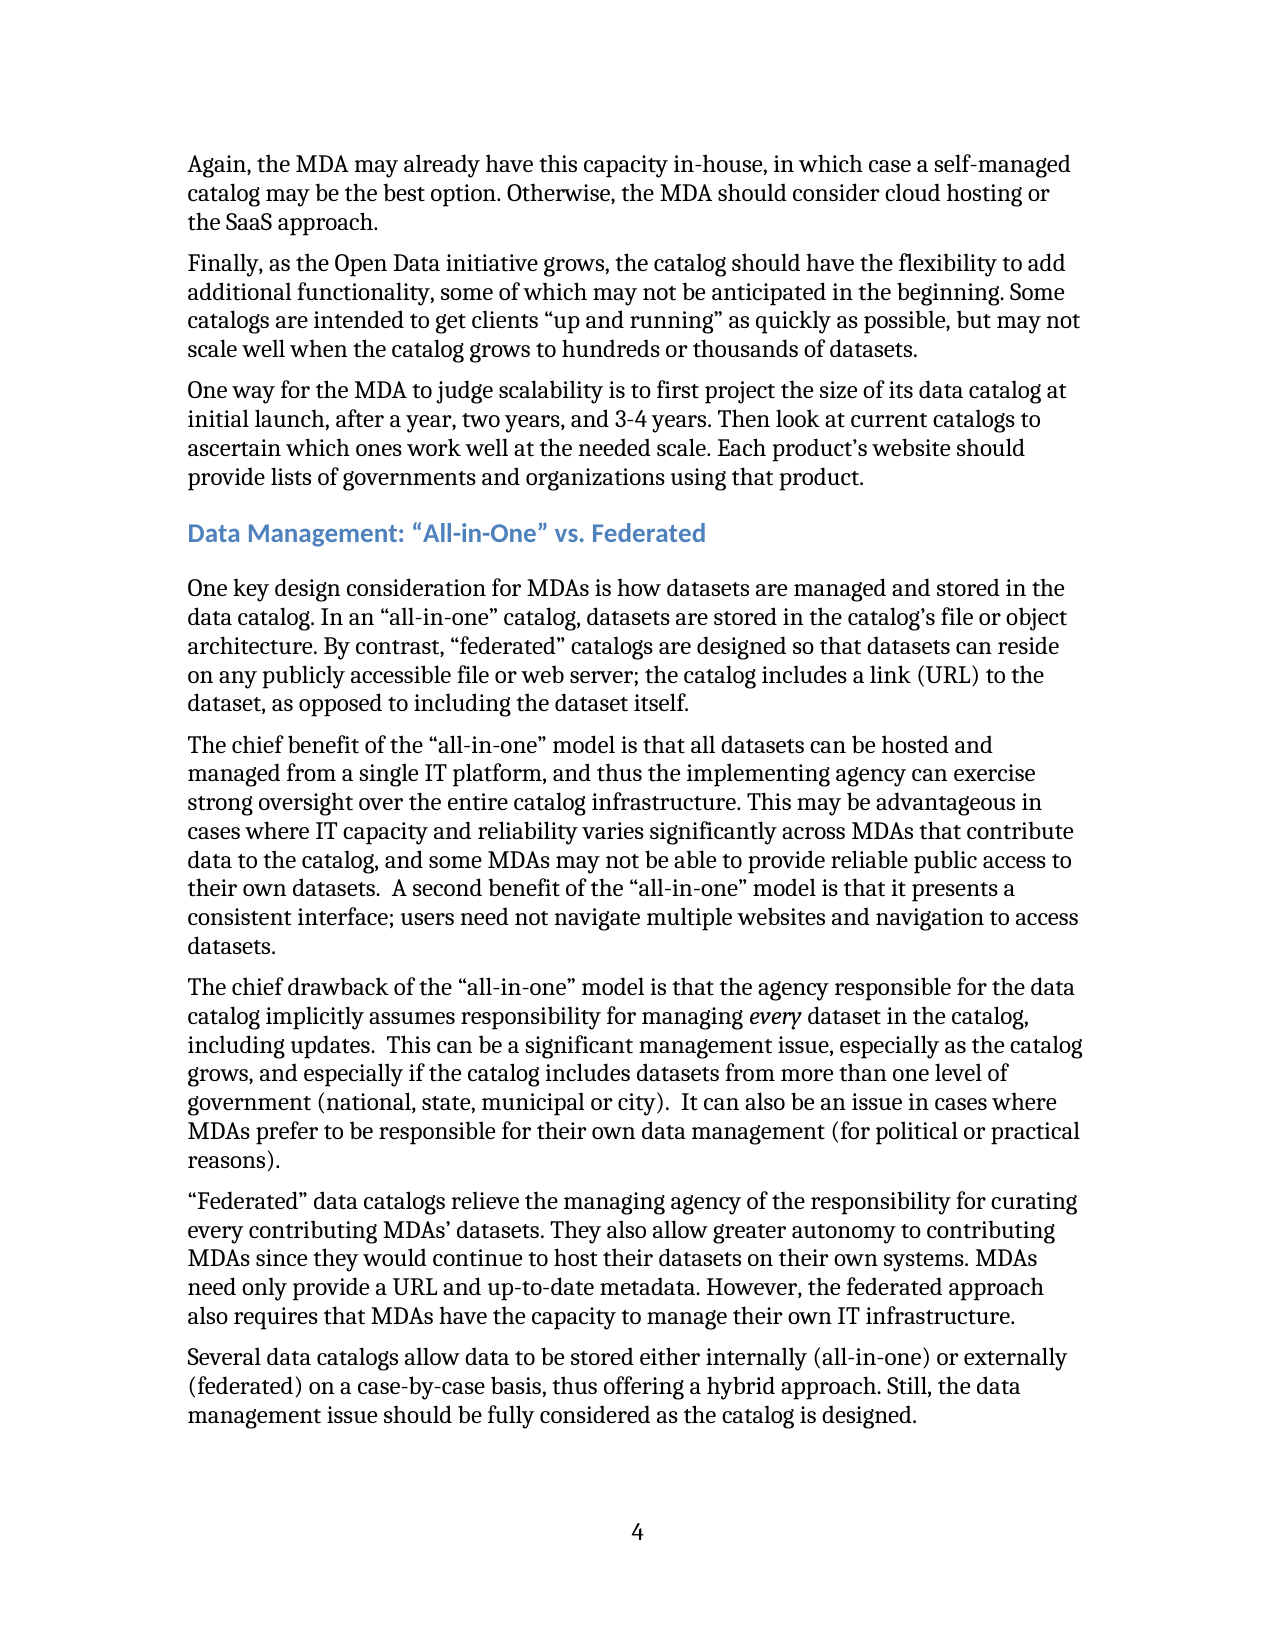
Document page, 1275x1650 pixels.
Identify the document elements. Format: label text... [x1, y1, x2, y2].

subtitle Data Management: “All-in-One” vs. Federated [187, 516, 1087, 549]
text One way for the MDA to judge scalability is to first project the size of its data catalog at initial launch, after a year, two years, and 3-4 years. Then look at current catalogs to ascertain which ones work well at the needed scale. Each product’s website should provide lists of governments and organizations using that product. [187, 376, 1087, 491]
text Finally, as the Open Data initiative grows, the catalog should have the flexibility to add additional functionality, some of which may not be anticipated in the beginning. Some catalogs are intended to get clients “up and running” as quickly as possible, but may not scale well when the catalog grows to hundreds or thousands of datasets. [187, 249, 1087, 364]
text The chief benefit of the “all-in-one” model is that all datasets can be hosted and managed from a single IT platform, and thus the implementing agency can exercise strong oversight over the entire catalog infrastructure. This may be advantageous in cases where IT capacity and reliability varies significantly across MDAs that contribute data to the catalog, and some MDAs may not be able to provide reliable public access to their own datasets. A second benefit of the “all-in-one” model is that it presents a consistent interface; users need not navigate multiple websites and navigation to access datasets. [187, 731, 1087, 961]
text One key design consideration for MDAs is how datasets are managed and stored in the data catalog. In an “all-in-one” catalog, datasets are stored in the catalog’s file or object architecture. By contrast, “federated” catalogs are designed so that datasets can reside on any publicly accessible file or web server; the catalog includes a link (URL) to the dataset, as opposed to including the dataset itself. [187, 574, 1087, 718]
text “Federated” data catalogs relieve the managing agency of the responsibility for curating every contributing MDAs’ datasets. They also allow greater autonomy to contributing MDAs since they would continue to host their datasets on their own systems. MDAs need only provide a URL and up-to-date metadata. However, the federated approach also requires that MDAs have the capacity to manage their own IT infrastructure. [187, 1187, 1087, 1331]
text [187, 150, 1087, 236]
text Several data catalogs allow data to be stored either internally (all-in-one) or externally (federated) on a case-by-case basis, thus offering a hybrid approach. Still, the data management issue should be fully considered as the catalog is designed. [187, 1343, 1087, 1429]
text The chief drawback of the “all-in-one” model is that the agency responsible for the data catalog implicitly assumes responsibility for managing every dataset in the catalog, including updates. This can be a significant management issue, especially as the catalog grows, and especially if the catalog includes datasets from more than one level of government (national, state, municipal or city). It can also be an issue in cases where MDAs prefer to be responsible for their own data management (for political or practical reasons). [187, 973, 1087, 1174]
